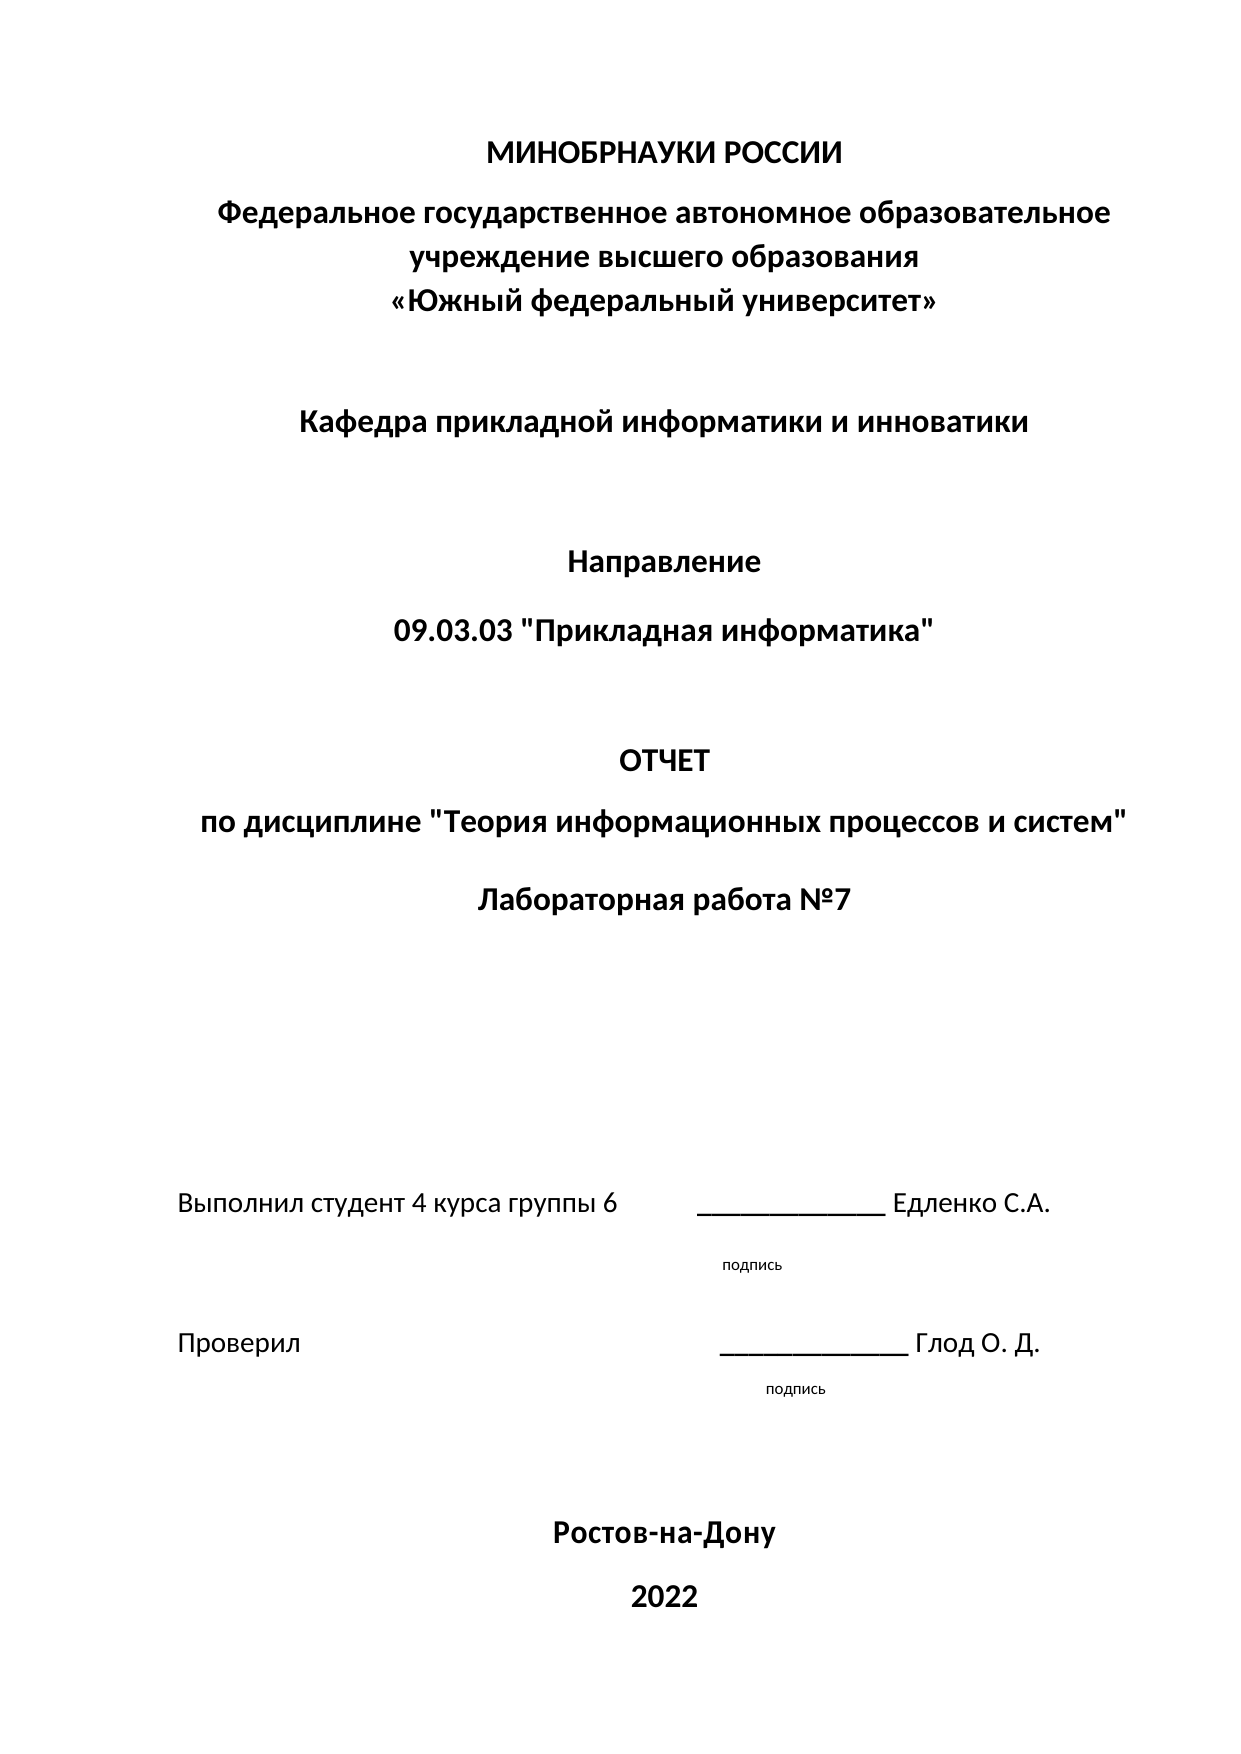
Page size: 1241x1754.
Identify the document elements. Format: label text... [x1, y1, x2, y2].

text Проверил _____________ Глод О. Д. подпись [177, 1324, 1152, 1413]
text 2022 [177, 1575, 1152, 1616]
text Лабораторная работа №7 [177, 878, 1152, 918]
text 09.03.03 "Прикладная информатика" [177, 609, 1152, 650]
text подпись [177, 1254, 1152, 1290]
text ОТЧЕТ [177, 739, 1152, 780]
text МИНОБРНАУКИ РОССИИ [177, 131, 1152, 171]
text Выполнил студент 4 курса группы 6 _____________ Едленко С.А. [177, 1184, 1152, 1220]
text Федеральное государственное автономное образовательное учреждение высшего образования «Южный федеральный университет» [177, 191, 1152, 320]
text Ростов-на-Дону [177, 1511, 1152, 1552]
text Направление [177, 539, 1152, 580]
text Кафедра прикладной информатики и инноватики [177, 400, 1152, 441]
text по дисциплине "Теория информационных процессов и систем" [177, 800, 1152, 841]
